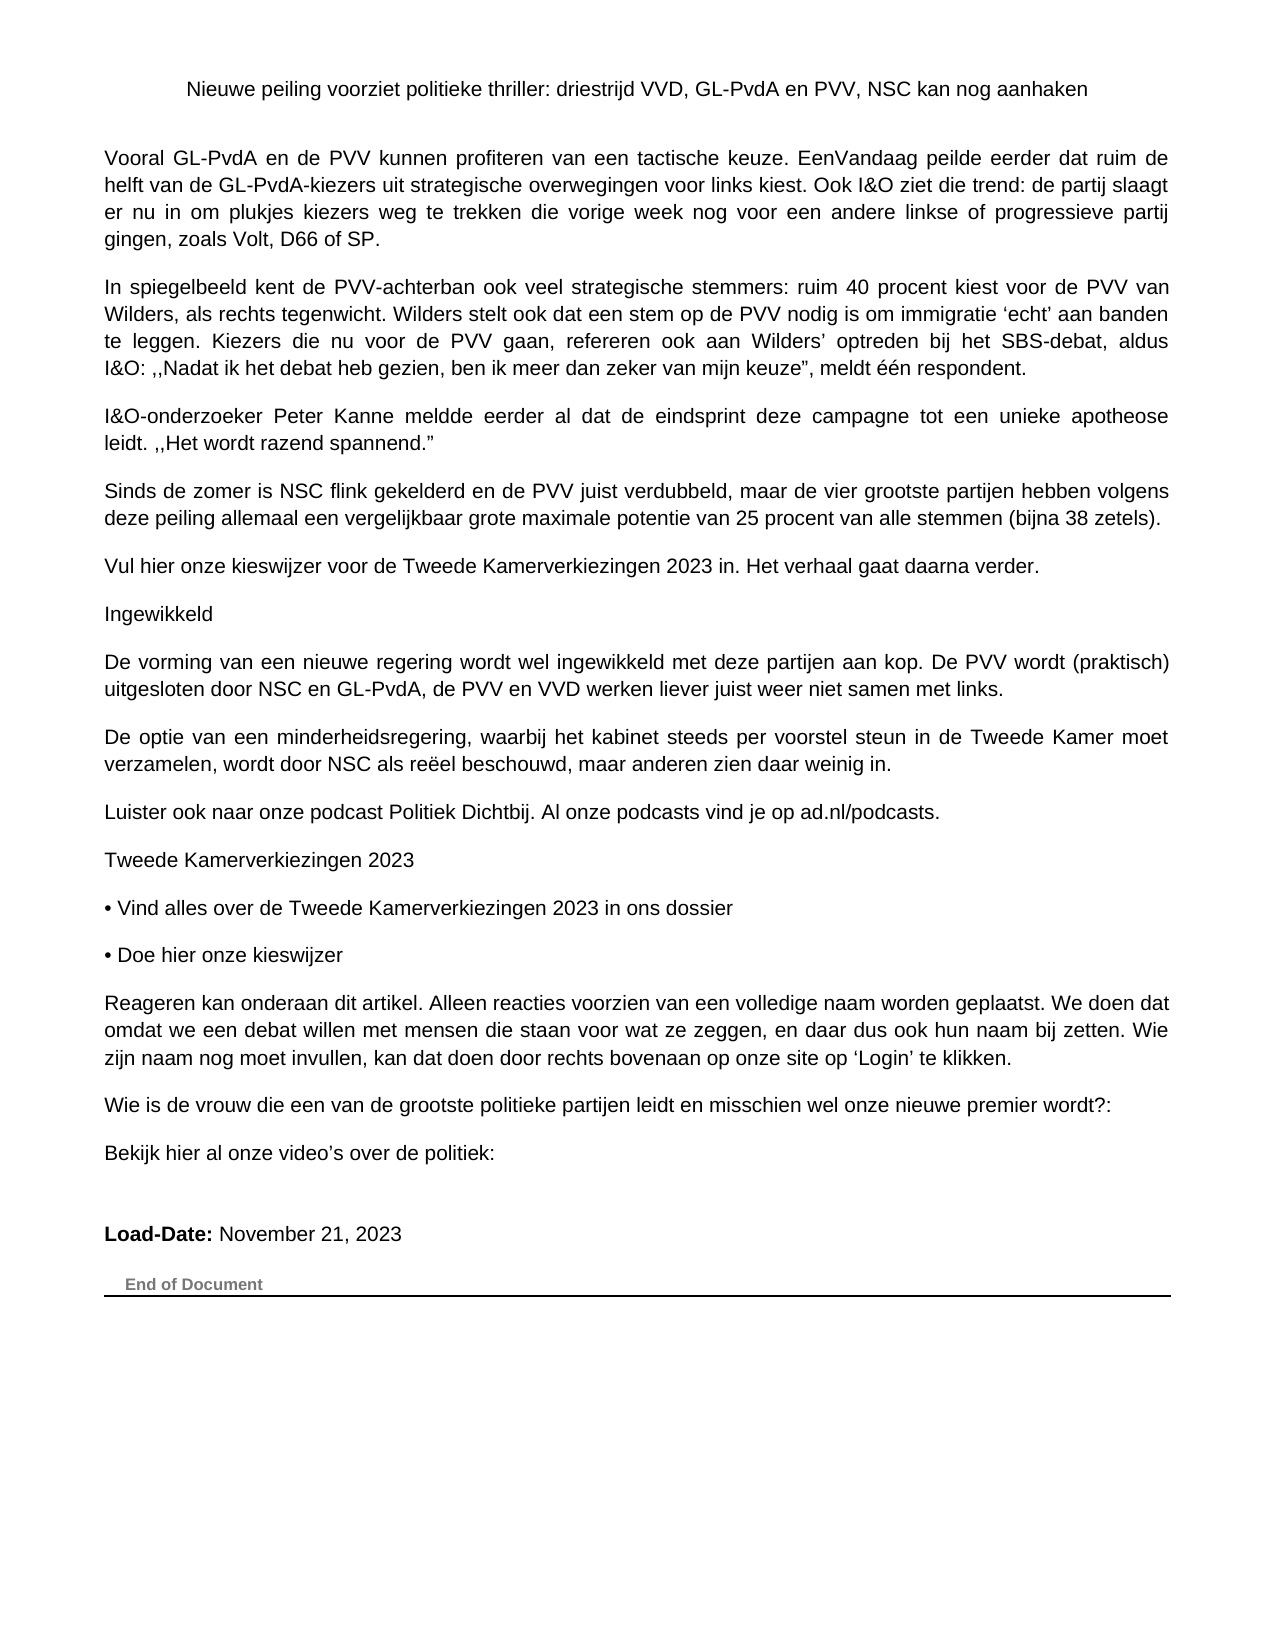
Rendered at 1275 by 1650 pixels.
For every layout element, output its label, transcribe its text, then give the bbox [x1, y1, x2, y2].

text Load-Date: November 21, 2023 [104, 1190, 1171, 1246]
text Sinds de zomer is NSC flink gekelderd en de PVV juist verdubbeld, maar de vier grootste partijen hebben volgens deze peiling allemaal een vergelijkbaar grote maximale potentie van 25 procent van alle stemmen (bijna 38 zetels). [104, 476, 1171, 530]
text Tweede Kamerverkiezingen 2023 [104, 844, 1171, 871]
text De optie van een minderheidsregering, waarbij het kabinet steeds per voorstel steun in de Tweede Kamer moet verzamelen, wordt door NSC als reëel beschouwd, maar anderen zien daar weinig in. [104, 721, 1171, 776]
text Luister ook naar onze podcast Politiek Dichtbij. Al onze podcasts vind je op ad.nl/podcasts. [104, 796, 1171, 823]
text De vorming van een nieuwe regering wordt wel ingewikkeld met deze partijen aan kop. De PVV wordt (praktisch) uitgesloten door NSC en GL-PvdA, de PVV en VVD werken liever juist weer niet samen met links. [104, 646, 1171, 701]
text Ingewikkeld [104, 598, 1171, 626]
text In spiegelbeeld kent de PVV-achterban ook veel strategische stemmers: ruim 40 procent kiest voor de PVV van Wilders, als rechts tegenwicht. Wilders stelt ook dat een stem op de PVV nodig is om immigratie ‘echt’ aan banden te leggen. Kiezers die nu voor de PVV gaan, refereren ook aan Wilders’ optreden bij het SBS-debat, aldus I&O: ,,Nadat ik het debat heb gezien, ben ik meer dan zeker van mijn keuze”, meldt één respondent. [104, 271, 1171, 380]
text Vooral GL-PvdA en de PVV kunnen profiteren van een tactische keuze. EenVandaag peilde eerder dat ruim de helft van de GL-PvdA-kiezers uit strategische overwegingen voor links kiest. Ook I&O ziet die trend: de partij slaagt er nu in om plukjes kiezers weg te trekken die vorige week nog voor een andere linkse of progressieve partij gingen, zoals Volt, D66 of SP. [104, 142, 1171, 251]
text I&O-onderzoeker Peter Kanne meldde eerder al dat de eindsprint deze campagne tot een unieke apotheose leidt. ,,Het wordt razend spannend.” [104, 401, 1171, 455]
text Reageren kan onderaan dit artikel. Alleen reacties voorzien van een volledige naam worden geplaatst. We doen dat omdat we een debat willen met mensen die staan voor wat ze zeggen, en daar dus ook hun naam bij zetten. Wie zijn naam nog moet invullen, kan dat doen door rechts bovenaan op onze site op ‘Login’ te klikken. [104, 988, 1171, 1069]
text • Doe hier onze kieswijzer [104, 940, 1171, 967]
text Vul hier onze kieswijzer voor de Tweede Kamerverkiezingen 2023 in. Het verhaal gaat daarna verder. [104, 551, 1171, 578]
text Bekijk hier al onze video’s over de politiek: [104, 1138, 1171, 1165]
text • Vind alles over de Tweede Kamerverkiezingen 2023 in ons dossier [104, 892, 1171, 919]
text Wie is de vrouw die een van de grootste politieke partijen leidt en misschien wel onze nieuwe premier wordt?: [104, 1090, 1171, 1117]
text End of Document [125, 1275, 1171, 1294]
